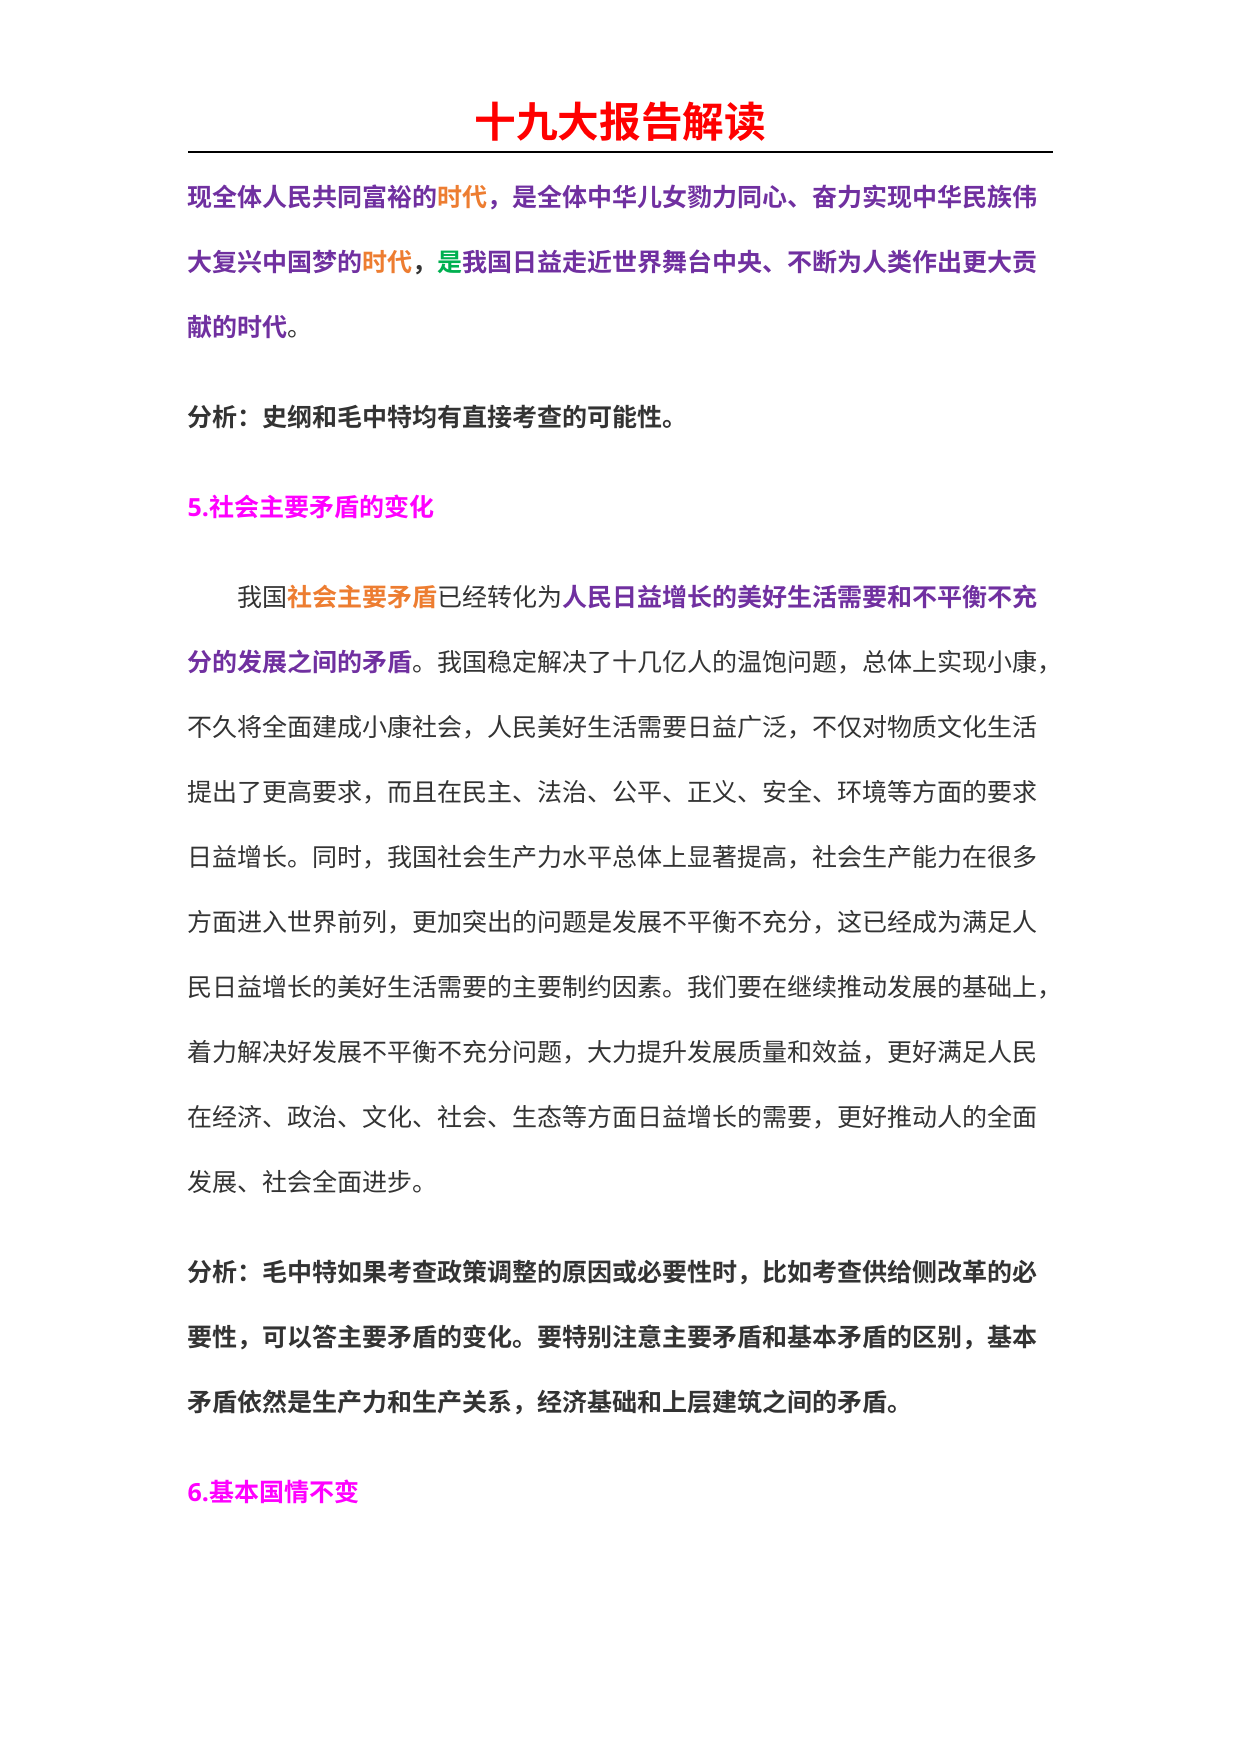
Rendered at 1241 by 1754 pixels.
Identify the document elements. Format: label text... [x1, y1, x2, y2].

text 5.社会主要矛盾的变化 [187, 473, 1053, 538]
text 分析：史纲和毛中特均有直接考查的可能性。 [187, 383, 1053, 448]
text 我国社会主要矛盾已经转化为人民日益增长的美好生活需要和不平衡不充分的发展之间的矛盾。我国稳定解决了十几亿人的温饱问题，总体上实现小康，不久将全面建成小康社会，人民美好生活需要日益广泛，不仅对物质文化生活提出了更高要求，而且在民主、法治、公平、正义、安全、环境等方面的要求日益增长。同时，我国社会生产力水平总体上显著提高，社会生产能力在很多方面进入世界前列，更加突出的问题是发展不平衡不充分，这已经成为满足人民日益增长的美好生活需要的主要制约因素。我们要在继续推动发展的基础上，着力解决好发展不平衡不充分问题，大力提升发展质量和效益，更好满足人民在经济、政治、文化、社会、生态等方面日益增长的需要，更好推动人的全面发展、社会全面进步。 [187, 563, 1053, 1213]
text 分析：毛中特如果考查政策调整的原因或必要性时，比如考查供给侧改革的必要性，可以答主要矛盾的变化。要特别注意主要矛盾和基本矛盾的区别，基本矛盾依然是生产力和生产关系，经济基础和上层建筑之间的矛盾。 [187, 1238, 1053, 1433]
text 6.基本国情不变 [187, 1458, 1053, 1523]
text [187, 163, 1053, 358]
